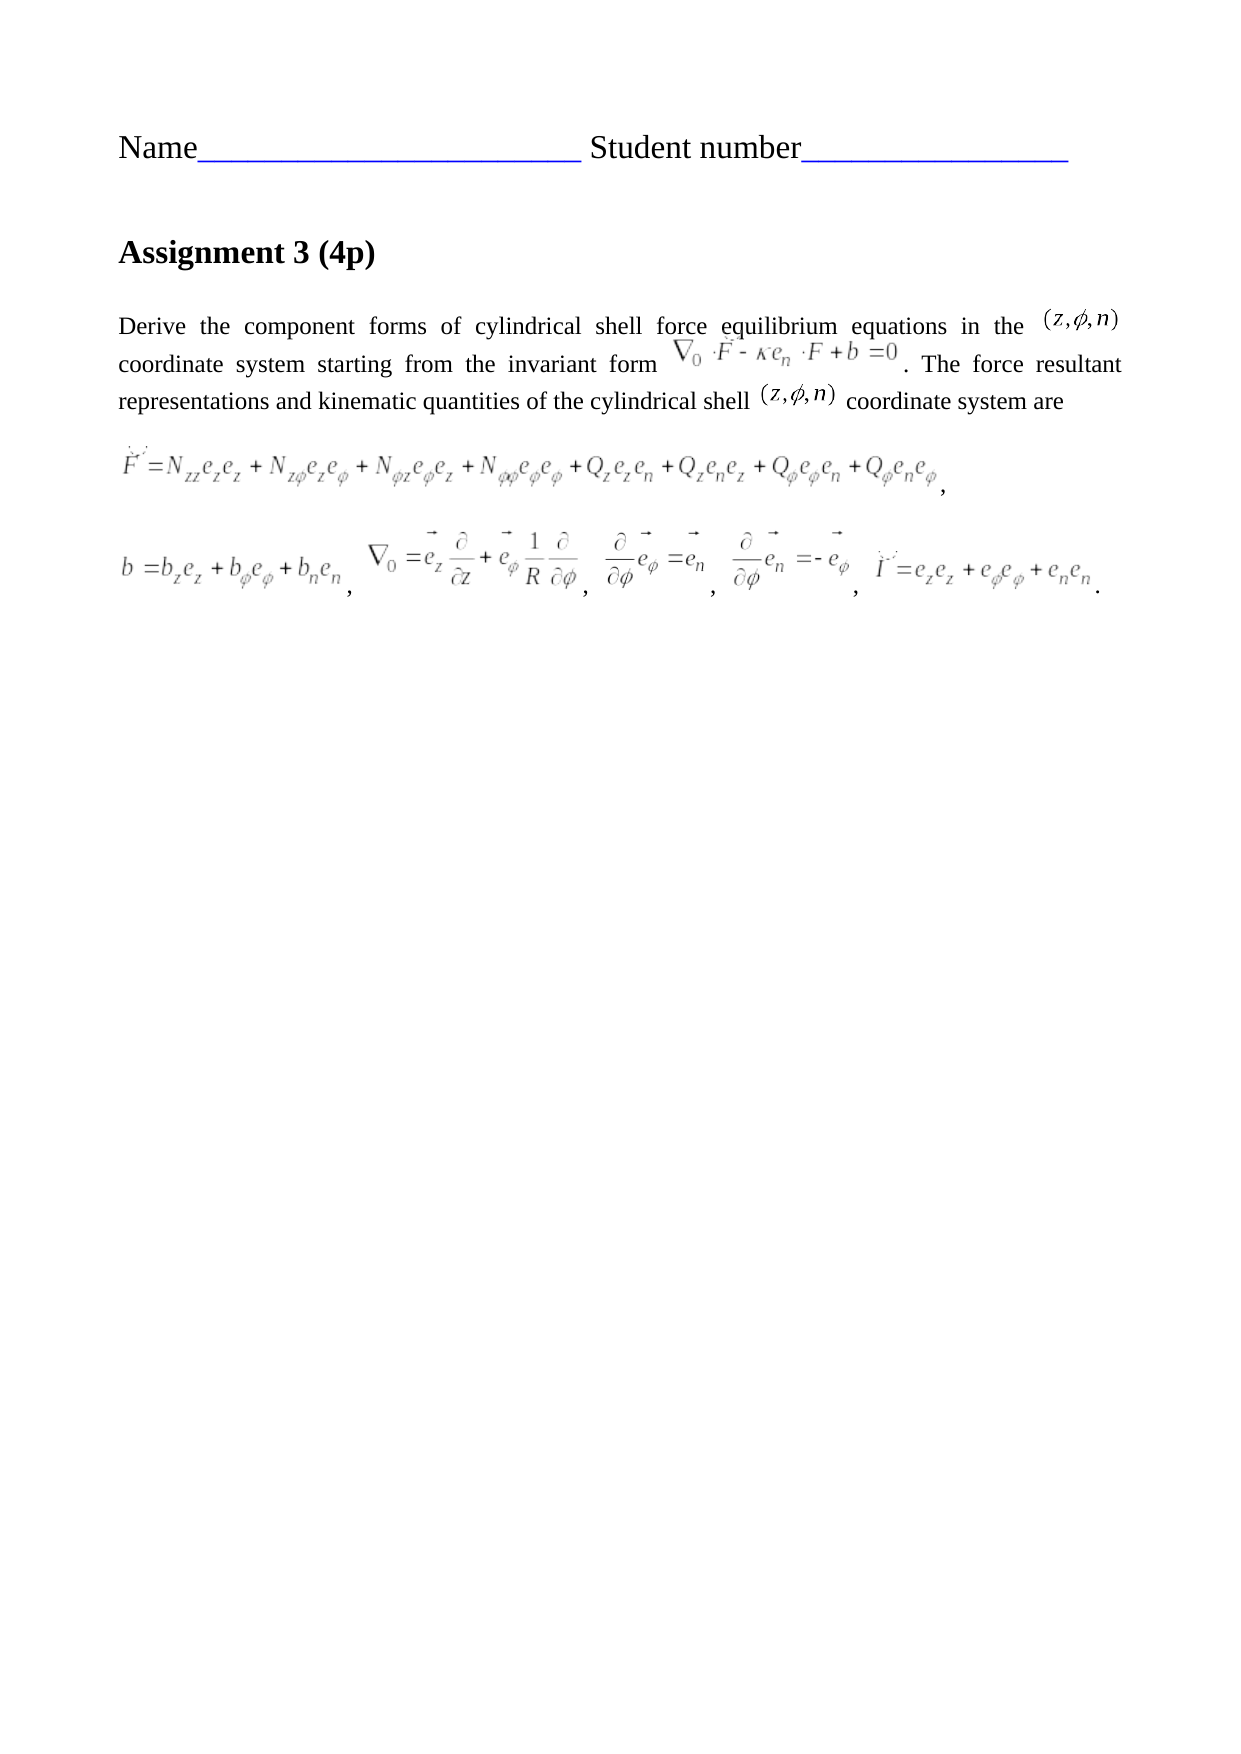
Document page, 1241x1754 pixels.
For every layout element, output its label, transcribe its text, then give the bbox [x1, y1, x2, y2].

text Assignment 3 (4p) [118, 232, 1122, 271]
text Derive the component forms of cylindrical shell force equilibrium equations in the coordinate system starting from the invariant form . The force resultant representations and kinematic quantities of the cylindrical shell coordinate system are [118, 305, 1122, 417]
text , , , , . [118, 526, 1122, 599]
text , [118, 446, 1122, 497]
text Name_______________________ Student number________________ [118, 127, 1122, 165]
